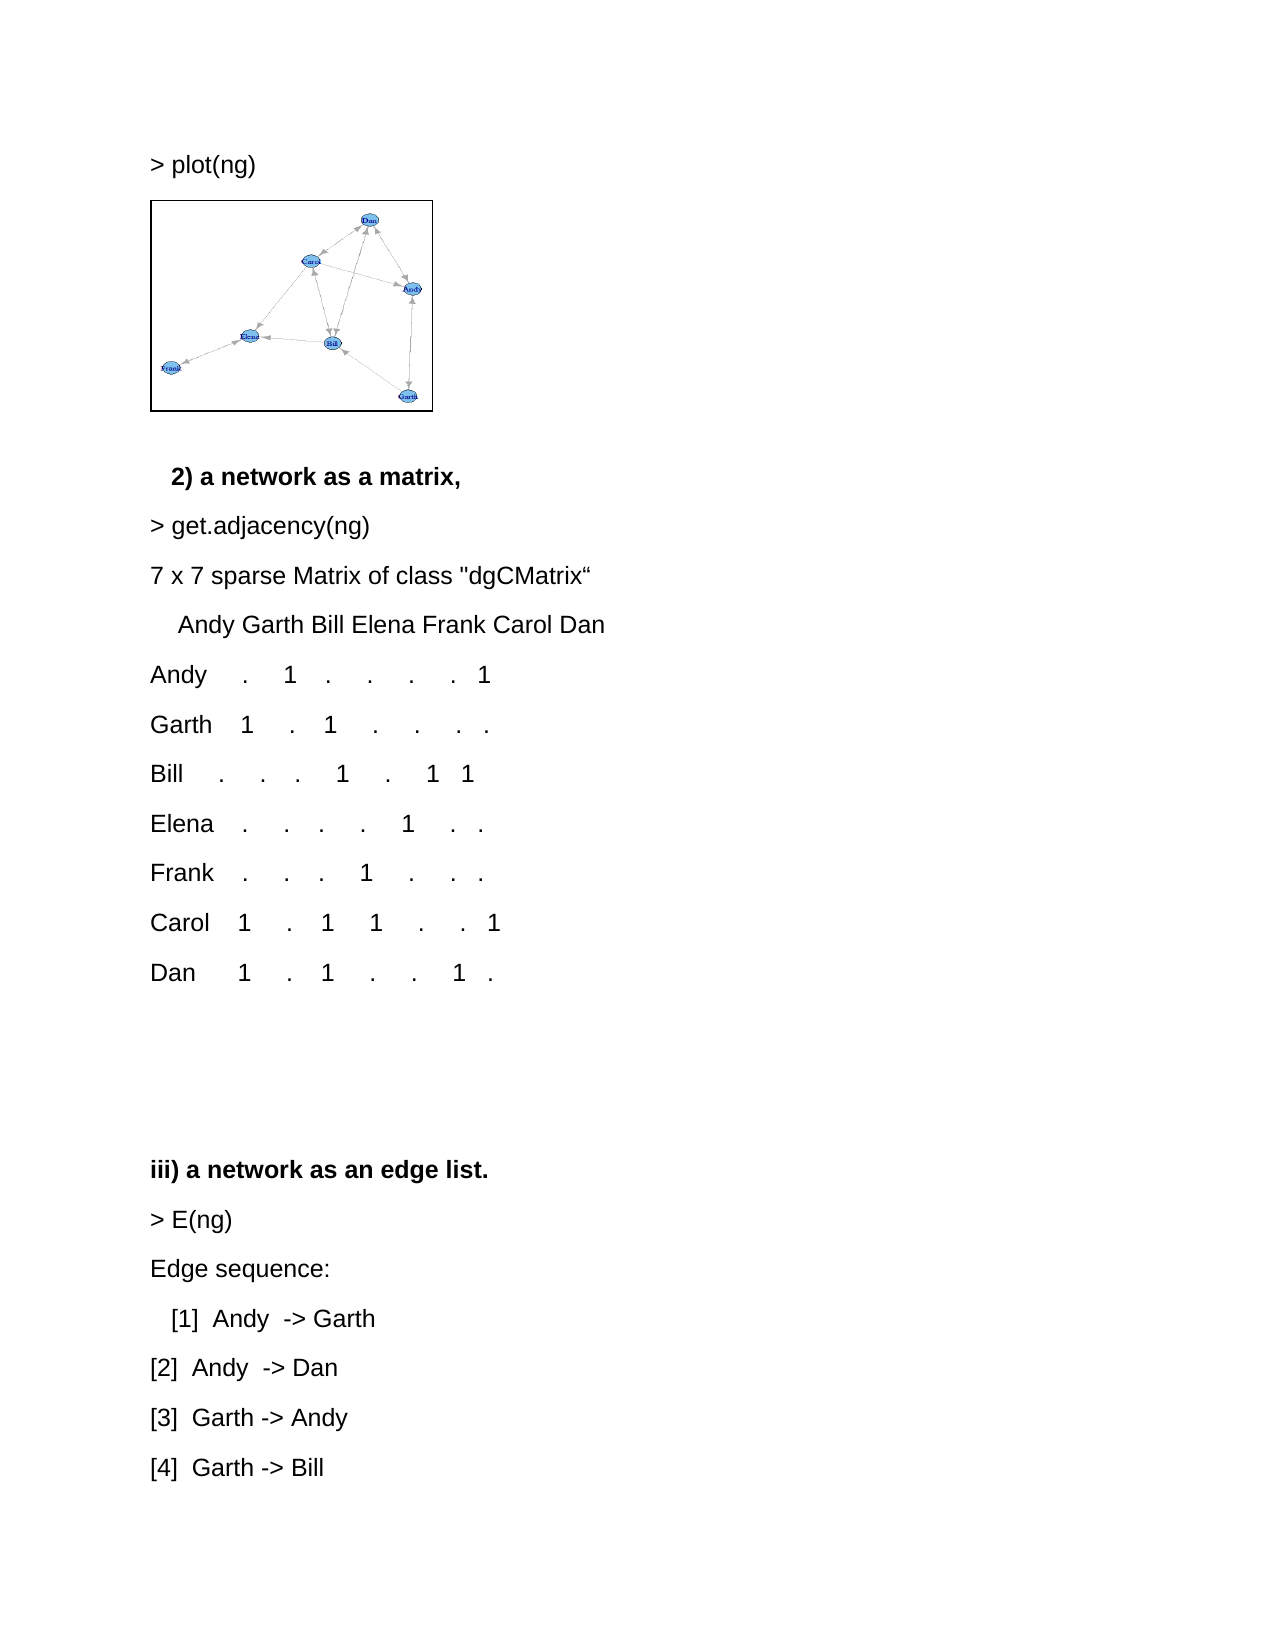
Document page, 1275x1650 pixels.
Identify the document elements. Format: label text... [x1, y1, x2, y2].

text Edge sequence: [150, 1254, 1125, 1283]
text iii) a network as an edge list. [150, 1155, 1125, 1184]
text Dan 1 . 1 . . 1 . [150, 957, 1125, 986]
text [3] Garth -> Andy [150, 1403, 1125, 1432]
text 2) a network as a matrix, [150, 462, 1125, 490]
text [2] Andy -> Dan [150, 1353, 1125, 1382]
text > E(ng) [150, 1205, 1125, 1233]
text [1] Andy -> Garth [150, 1304, 1125, 1333]
picture [152, 201, 432, 410]
text Andy . 1 . . . . 1 [150, 660, 1125, 689]
text Bill . . . 1 . 1 1 [150, 759, 1125, 788]
text Carol 1 . 1 1 . . 1 [150, 908, 1125, 937]
text Andy Garth Bill Elena Frank Carol Dan [150, 610, 1125, 639]
text 7 x 7 sparse Matrix of class "dgCMatrix“ [150, 561, 1125, 589]
text Elena . . . . 1 . . [150, 809, 1125, 837]
text [4] Garth -> Bill [150, 1453, 1125, 1481]
text > plot(ng) [150, 150, 1125, 179]
text Frank . . . 1 . . . [150, 858, 1125, 887]
text Garth 1 . 1 . . . . [150, 709, 1125, 738]
text > get.adjacency(ng) [150, 511, 1125, 540]
